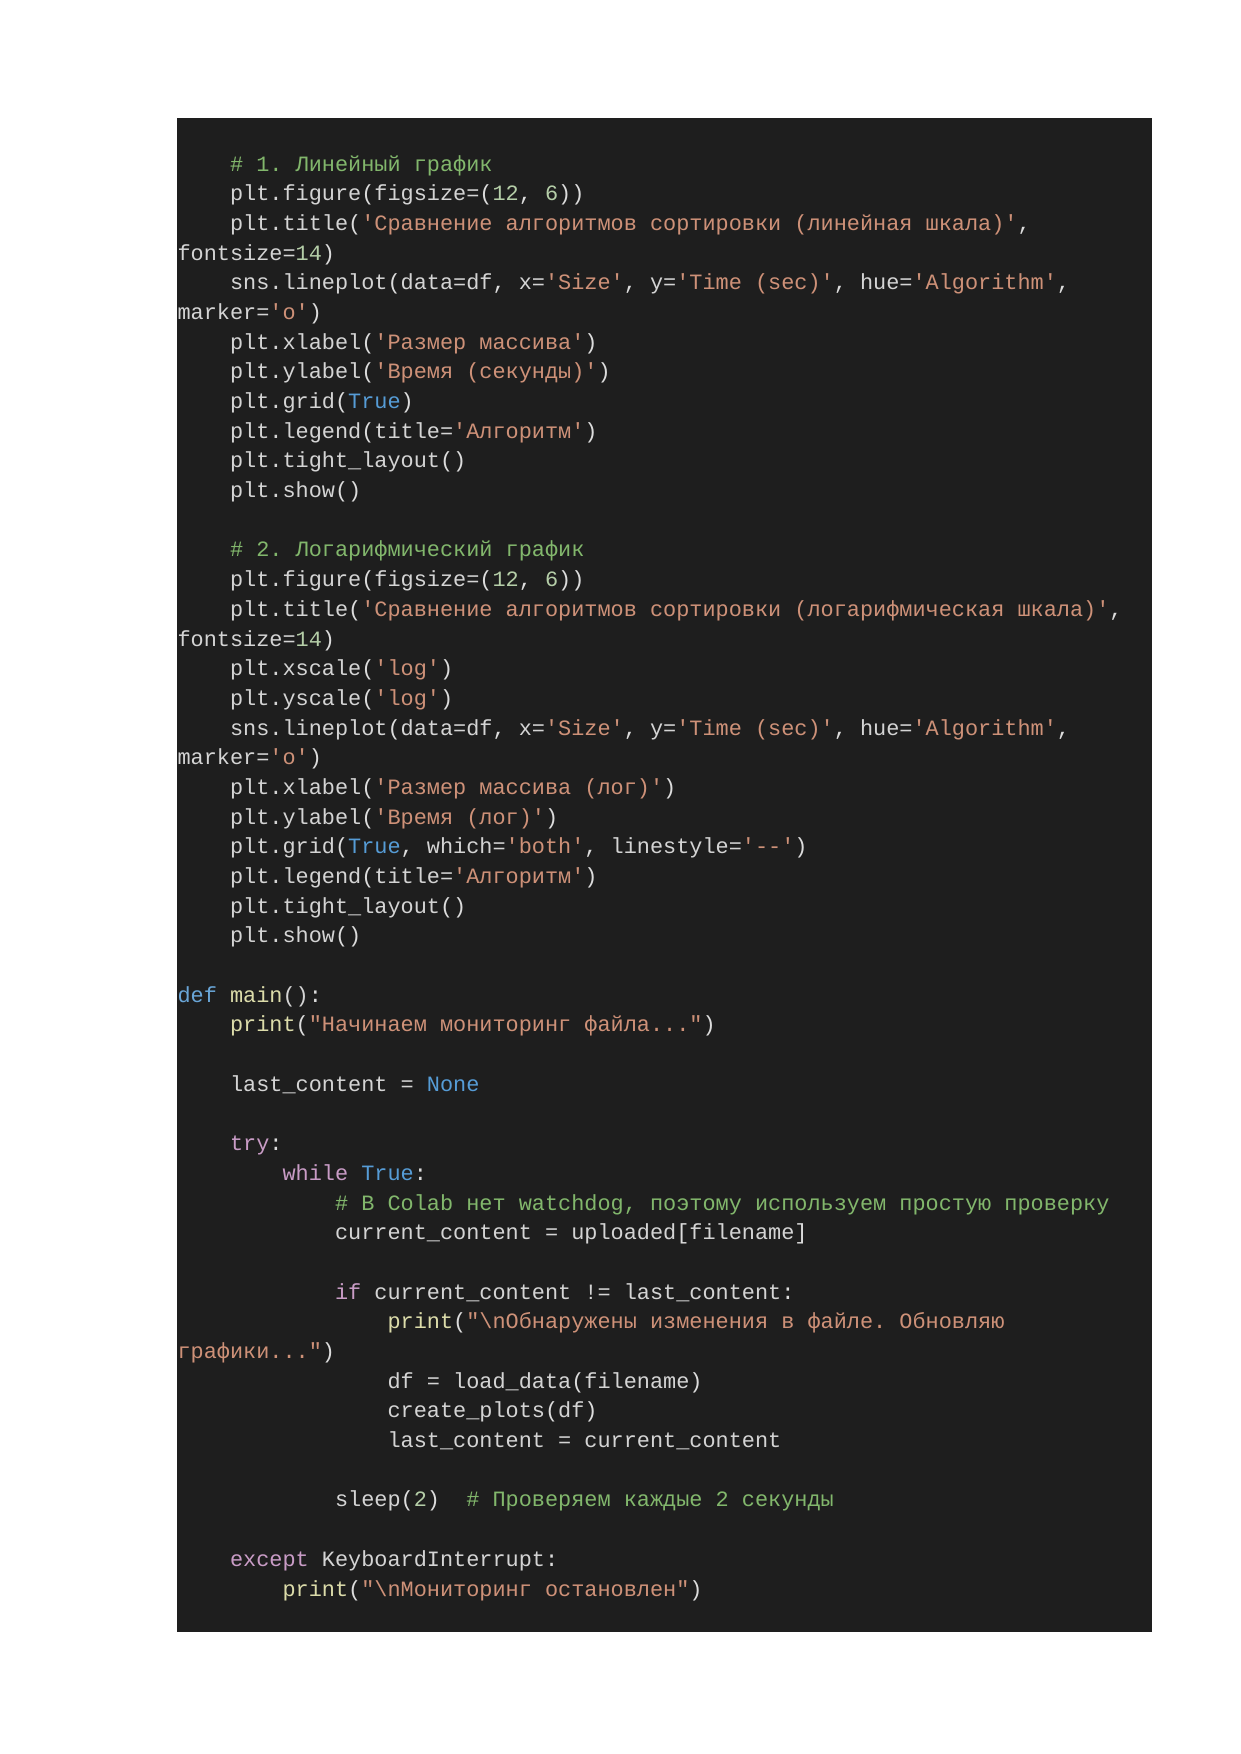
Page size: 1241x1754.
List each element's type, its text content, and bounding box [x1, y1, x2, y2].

text try: [177, 1127, 1152, 1157]
text plt.xscale('log') [177, 652, 1152, 682]
text last_content = None [177, 1068, 1152, 1098]
text # 1. Линейный график [177, 148, 1152, 177]
text plt.tight_layout() [177, 890, 1152, 920]
text plt.legend(title='Алгоритм') [177, 860, 1152, 890]
text sns.lineplot(data=df, x='Size', y='Time (sec)', hue='Algorithm', marker='o') [177, 712, 1152, 771]
text def main(): [177, 979, 1152, 1009]
text print("\nМониторинг остановлен") [177, 1573, 1152, 1602]
text plt.show() [177, 474, 1152, 504]
text plt.yscale('log') [177, 682, 1152, 712]
text plt.figure(figsize=(12, 6)) [177, 563, 1152, 593]
text plt.ylabel('Время (секунды)') [177, 356, 1152, 385]
text while True: [177, 1157, 1152, 1187]
text plt.title('Сравнение алгоритмов сортировки (логарифмическая шкала)', fontsize=14) [177, 593, 1152, 652]
text plt.legend(title='Алгоритм') [177, 415, 1152, 445]
text create_plots(df) [177, 1395, 1152, 1424]
text plt.xlabel('Размер массива (лог)') [177, 771, 1152, 801]
text plt.grid(True, which='both', linestyle='--') [177, 831, 1152, 860]
text print("\nОбнаружены изменения в файле. Обновляю графики...") [177, 1306, 1152, 1365]
text plt.tight_layout() [177, 445, 1152, 474]
text # В Colab нет watchdog, поэтому используем простую проверку [177, 1187, 1152, 1217]
text plt.ylabel('Время (лог)') [177, 801, 1152, 831]
text df = load_data(filename) [177, 1365, 1152, 1395]
text current_content = uploaded[filename] [177, 1217, 1152, 1246]
text last_content = current_content [177, 1424, 1152, 1454]
text plt.xlabel('Размер массива') [177, 326, 1152, 356]
text sleep(2) # Проверяем каждые 2 секунды [177, 1484, 1152, 1513]
text plt.figure(figsize=(12, 6)) [177, 177, 1152, 207]
text sns.lineplot(data=df, x='Size', y='Time (sec)', hue='Algorithm', marker='o') [177, 267, 1152, 326]
text plt.title('Сравнение алгоритмов сортировки (линейная шкала)', fontsize=14) [177, 207, 1152, 267]
text plt.grid(True) [177, 385, 1152, 415]
text print("Начинаем мониторинг файла...") [177, 1009, 1152, 1038]
text if current_content != last_content: [177, 1276, 1152, 1306]
text # 2. Логарифмический график [177, 534, 1152, 563]
text except KeyboardInterrupt: [177, 1543, 1152, 1573]
text plt.show() [177, 920, 1152, 949]
